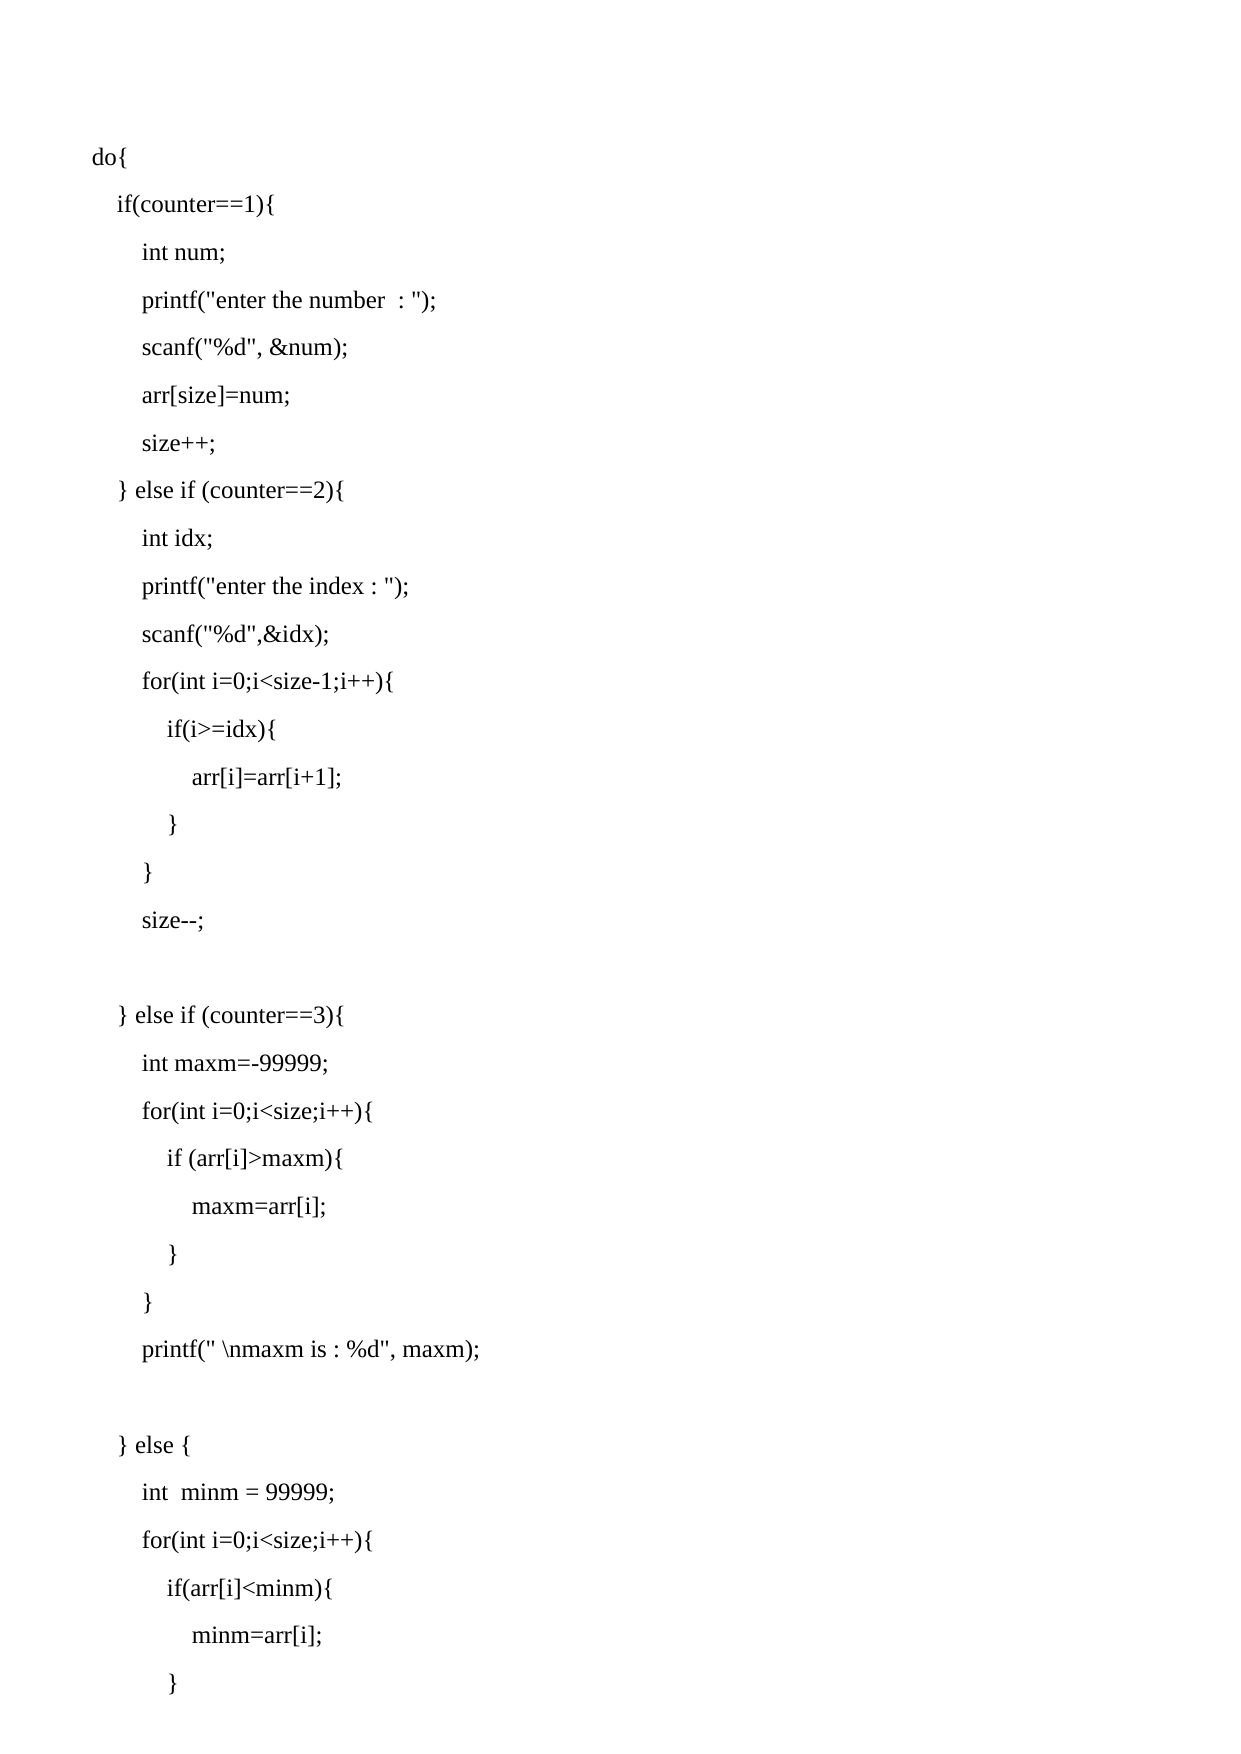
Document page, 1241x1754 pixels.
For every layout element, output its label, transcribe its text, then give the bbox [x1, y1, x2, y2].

text scanf("%d",&idx); [67, 619, 1192, 647]
text minm=arr[i]; [67, 1621, 1192, 1649]
text for(int i=0;i<size-1;i++){ [67, 666, 1192, 695]
text size--; [67, 905, 1192, 934]
text int minm = 99999; [67, 1477, 1192, 1506]
text for(int i=0;i<size;i++){ [67, 1096, 1192, 1124]
text } [67, 809, 1192, 838]
text printf(" \nmaxm is : %d", maxm); [67, 1334, 1192, 1363]
text } else if (counter==3){ [67, 1000, 1192, 1029]
text int idx; [67, 523, 1192, 552]
text } [67, 1287, 1192, 1315]
text arr[i]=arr[i+1]; [67, 762, 1192, 791]
text for(int i=0;i<size;i++){ [67, 1525, 1192, 1554]
text do{ [67, 142, 1192, 170]
text maxm=arr[i]; [67, 1191, 1192, 1220]
text printf("enter the number : "); [67, 285, 1192, 313]
text } [67, 1239, 1192, 1268]
text arr[size]=num; [67, 380, 1192, 409]
text int num; [67, 237, 1192, 266]
text } else { [67, 1430, 1192, 1458]
text if (arr[i]>maxm){ [67, 1143, 1192, 1172]
text if(arr[i]<minm){ [67, 1573, 1192, 1602]
text printf("enter the index : "); [67, 571, 1192, 600]
text size++; [67, 428, 1192, 457]
text if(i>=idx){ [67, 714, 1192, 743]
text } [67, 1668, 1192, 1697]
text scanf("%d", &num); [67, 332, 1192, 361]
text if(counter==1){ [67, 189, 1192, 218]
text } [67, 857, 1192, 886]
text int maxm=-99999; [67, 1048, 1192, 1077]
text } else if (counter==2){ [67, 476, 1192, 504]
